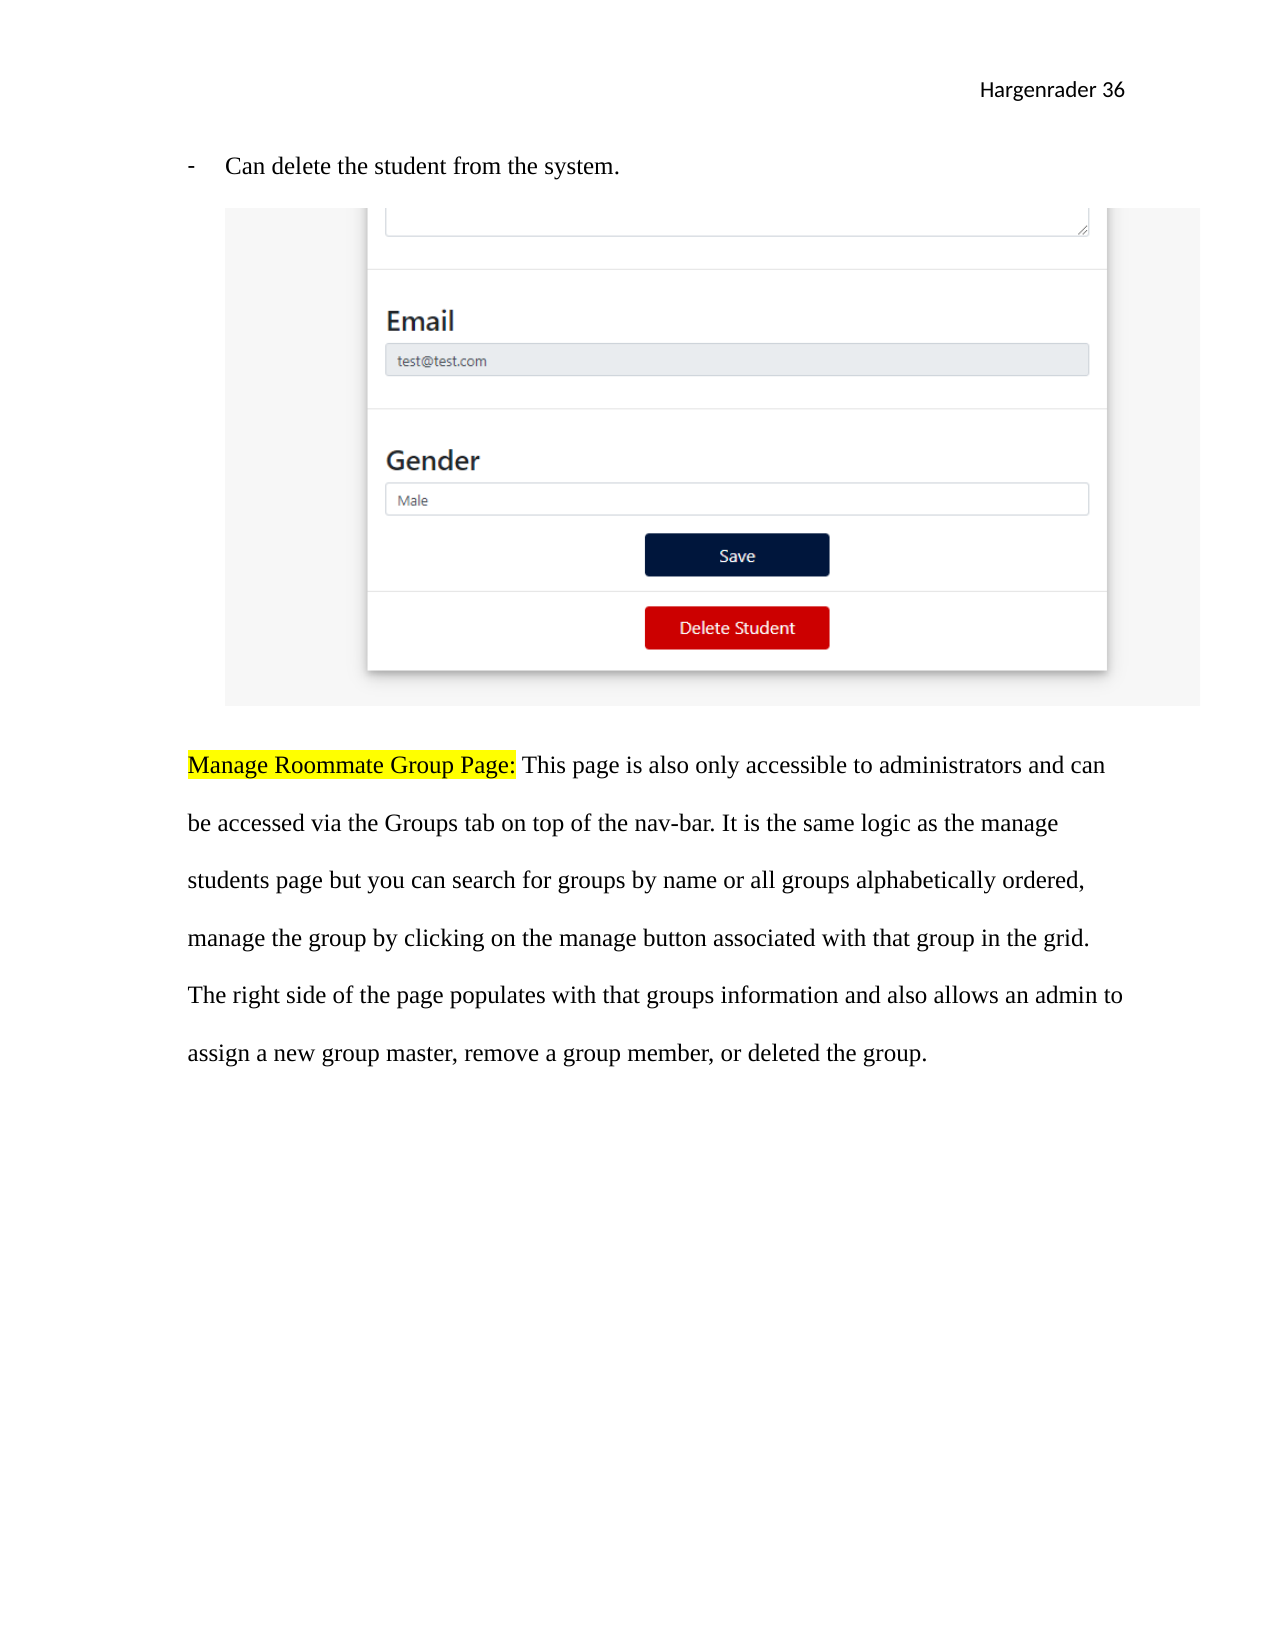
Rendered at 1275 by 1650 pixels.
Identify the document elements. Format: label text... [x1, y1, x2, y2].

text Manage Roommate Group Page: This page is also only accessible to administrators and can be accessed via the Groups tab on top of the nav-bar. It is the same logic as the manage students page but you can search for groups by name or all groups alphabetically ordered, manage the group by clicking on the manage button associated with that group in the grid. The right side of the page populates with that groups information and also allows an admin to assign a new group master, remove a group member, or deleted the group. [187, 750, 1125, 1066]
picture [225, 208, 1200, 706]
